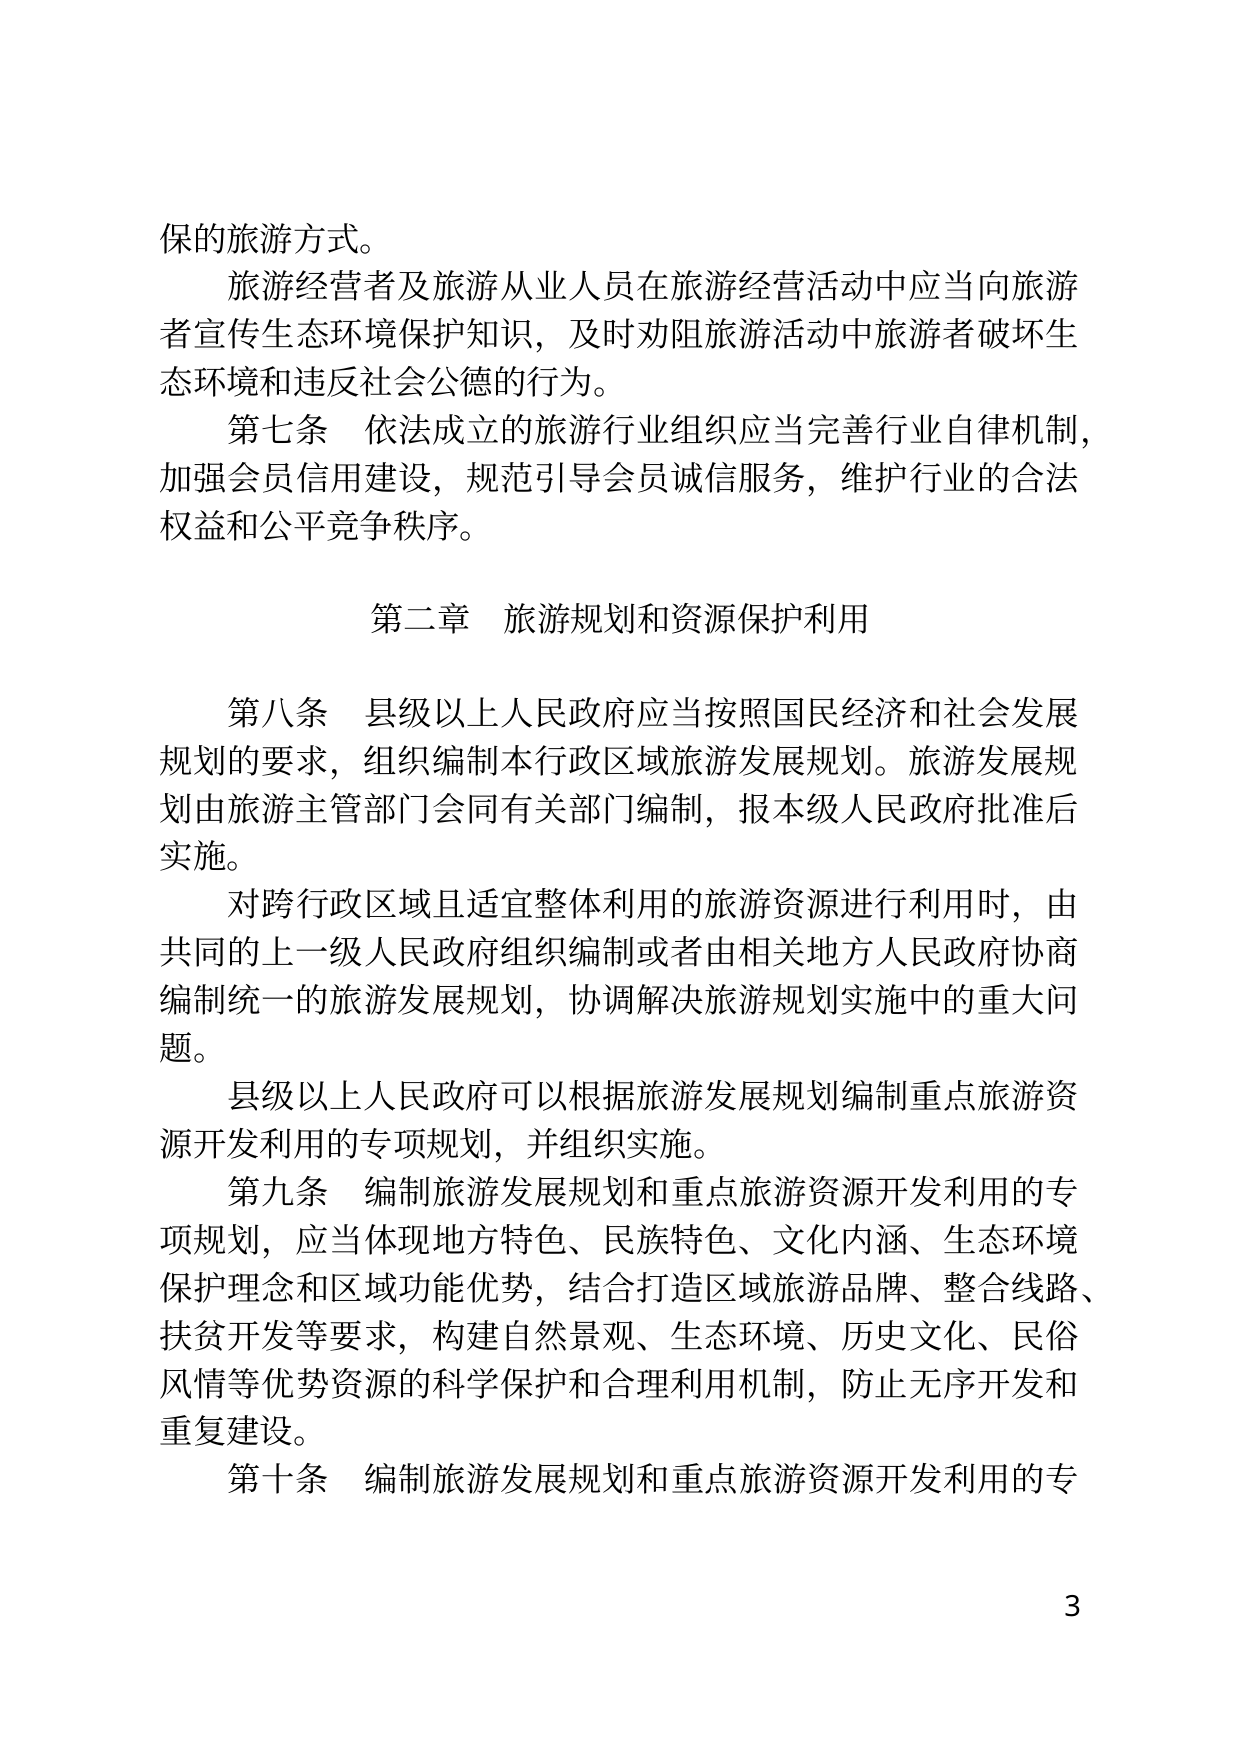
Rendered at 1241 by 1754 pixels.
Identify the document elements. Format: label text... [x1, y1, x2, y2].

text 第八条 县级以上人民政府应当按照国民经济和社会发展规划的要求，组织编制本行政区域旅游发展规划。旅游发展规划由旅游主管部门会同有关部门编制，报本级人民政府批准后实施。 [159, 687, 1081, 878]
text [159, 1453, 1081, 1501]
text 第九条 编制旅游发展规划和重点旅游资源开发利用的专项规划，应当体现地方特色、民族特色、文化内涵、生态环境保护理念和区域功能优势，结合打造区域旅游品牌、整合线路、扶贫开发等要求，构建自然景观、生态环境、历史文化、民俗风情等优势资源的科学保护和合理利用机制，防止无序开发和重复建设。 [159, 1166, 1081, 1453]
text 第二章 旅游规划和资源保护利用 [159, 593, 1081, 641]
text 第七条 依法成立的旅游行业组织应当完善行业自律机制，加强会员信用建设，规范引导会员诚信服务，维护行业的合法权益和公平竞争秩序。 [159, 404, 1081, 548]
text 县级以上人民政府可以根据旅游发展规划编制重点旅游资源开发利用的专项规划，并组织实施。 [159, 1070, 1081, 1166]
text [159, 213, 1081, 261]
text 对跨行政区域且适宜整体利用的旅游资源进行利用时，由共同的上一级人民政府组织编制或者由相关地方人民政府协商编制统一的旅游发展规划，协调解决旅游规划实施中的重大问题。 [159, 878, 1081, 1070]
text 旅游经营者及旅游从业人员在旅游经营活动中应当向旅游者宣传生态环境保护知识，及时劝阻旅游活动中旅游者破坏生态环境和违反社会公德的行为。 [159, 261, 1081, 404]
